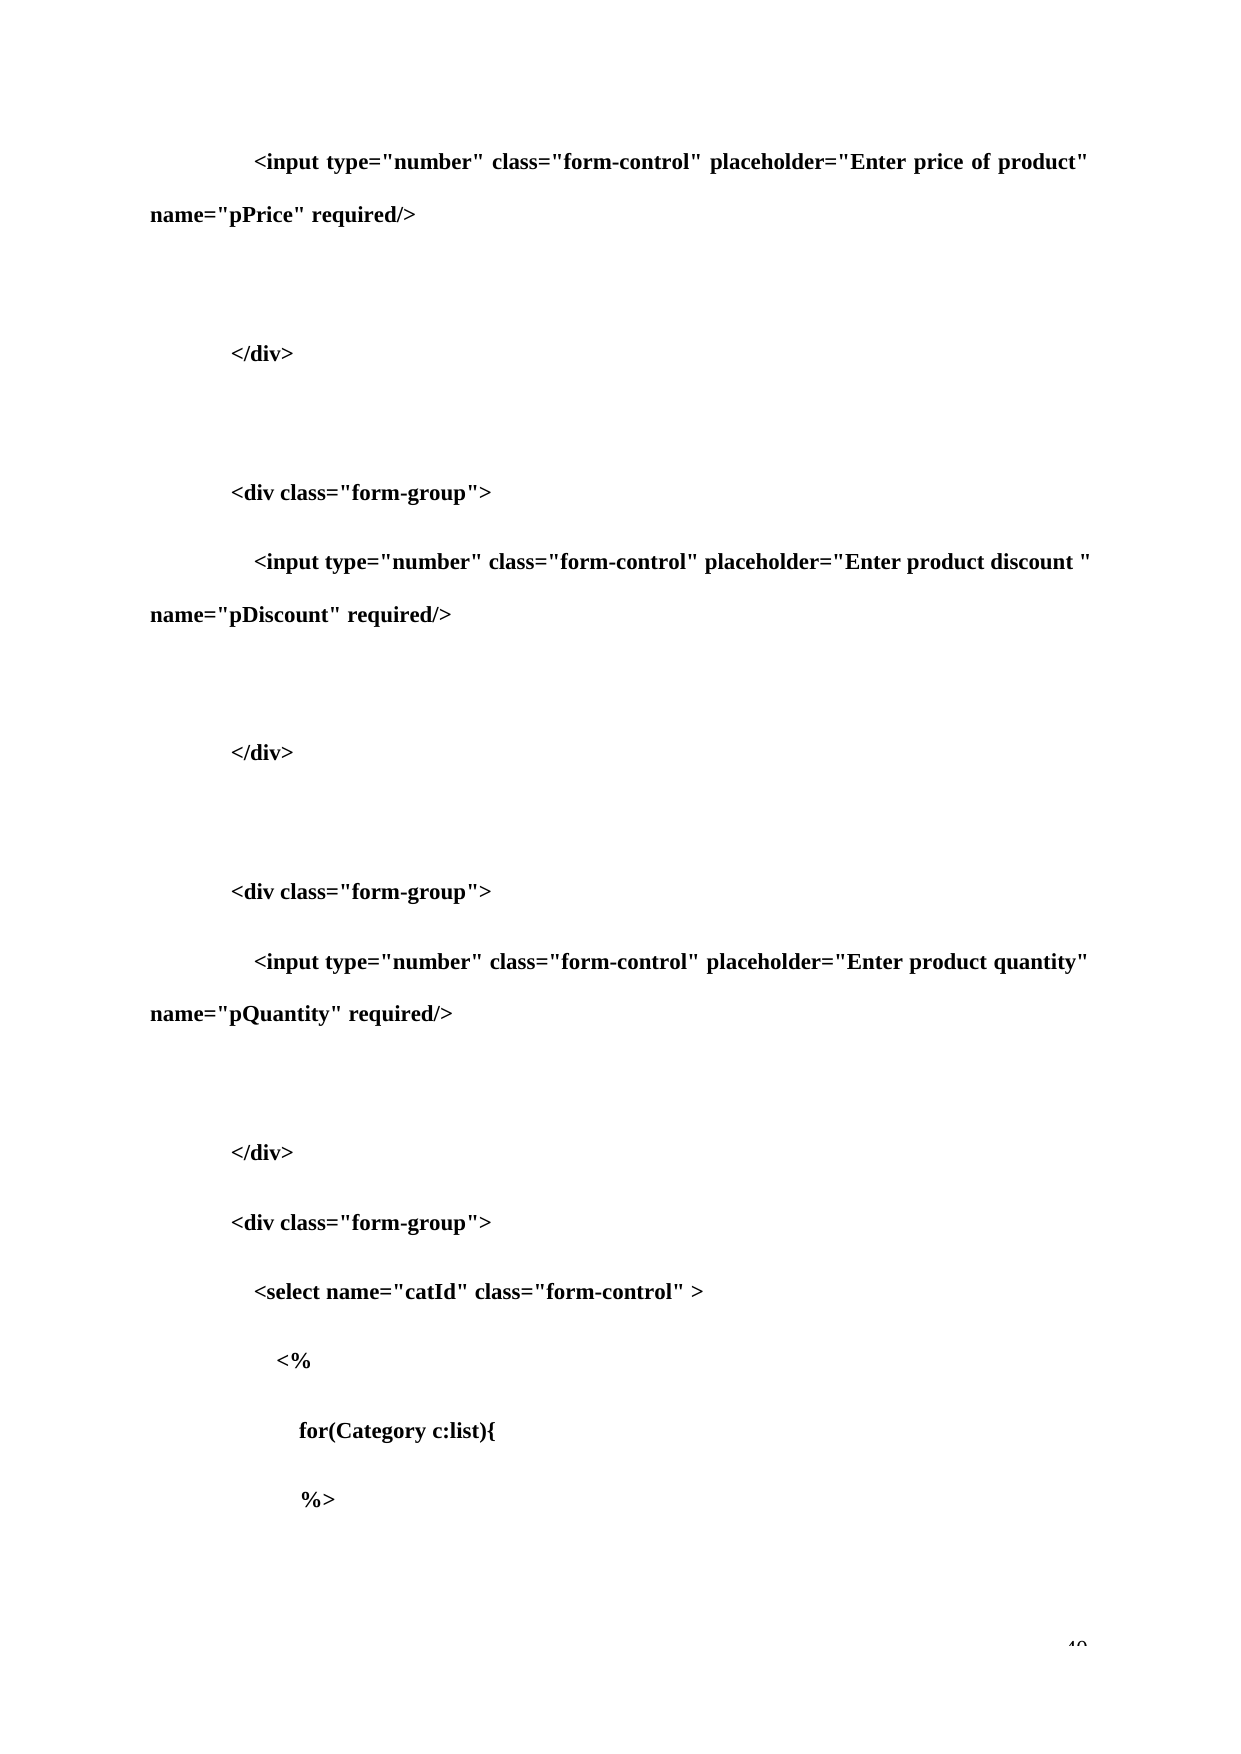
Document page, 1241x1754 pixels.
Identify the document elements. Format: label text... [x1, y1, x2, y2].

text %> [299, 1486, 1103, 1513]
text </div> [231, 1139, 1103, 1166]
text <input type="number" class="form-control" placeholder="Enter price of product" name="pPrice" required/> [150, 148, 1103, 227]
text </div> [231, 739, 1103, 766]
text </div> [231, 340, 1103, 366]
text <input type="number" class="form-control" placeholder="Enter product discount " name="pDiscount" required/> [150, 548, 1103, 627]
text <input type="number" class="form-control" placeholder="Enter product quantity" name="pQuantity" required/> [150, 948, 1103, 1027]
text <div class="form-group"> [231, 1209, 1103, 1235]
text <% [276, 1348, 1103, 1374]
text <select name="catId" class="form-control" > [253, 1278, 1103, 1304]
text <div class="form-group"> [231, 478, 1103, 505]
text for(Category c:list){ [299, 1417, 1103, 1443]
text <div class="form-group"> [231, 878, 1103, 905]
